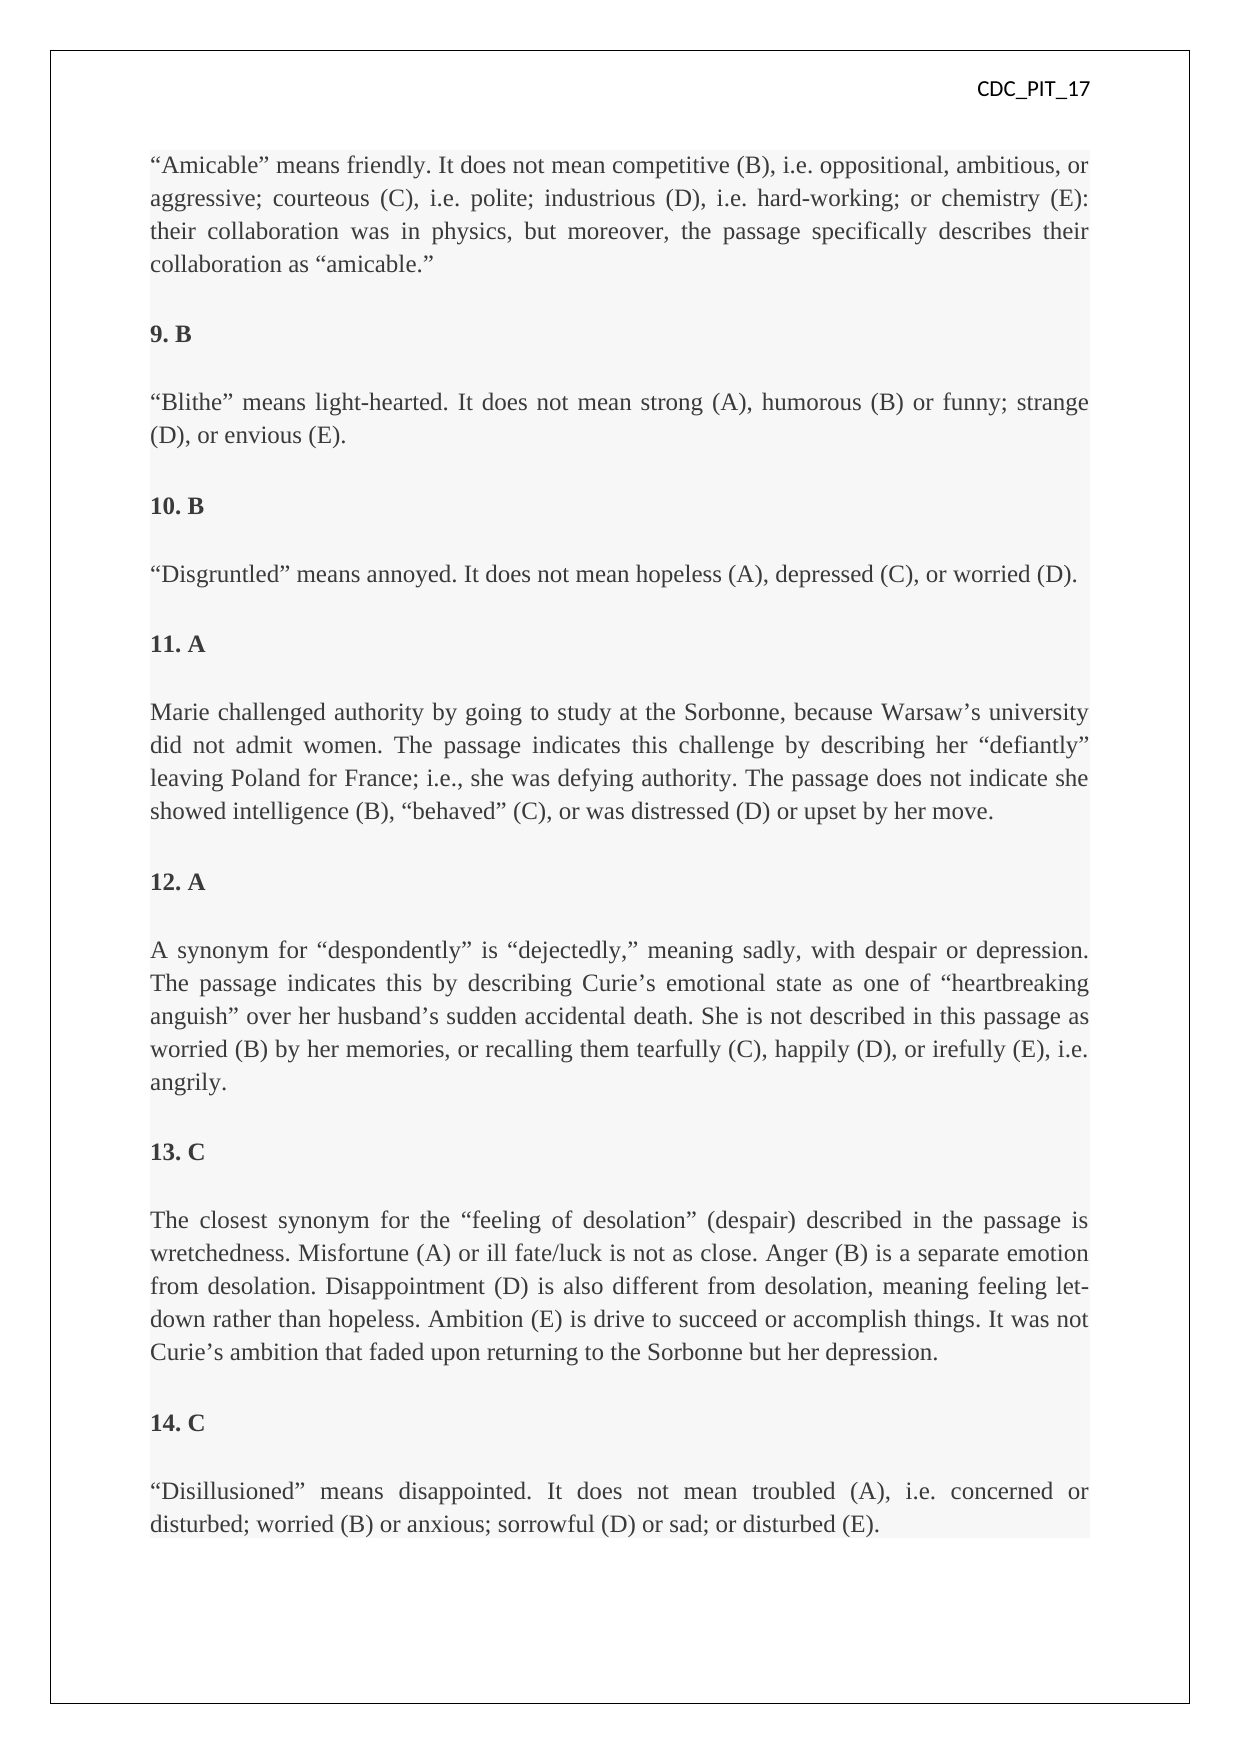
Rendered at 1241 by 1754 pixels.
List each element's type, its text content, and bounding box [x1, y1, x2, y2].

text 13. C [150, 1137, 1090, 1166]
text 9. B [150, 319, 1090, 348]
text 11. A [150, 629, 1090, 658]
text “Blithe” means light-hearted. It does not mean strong (A), humorous (B) or funny; strange (D), or envious (E). [150, 387, 1090, 449]
text The closest synonym for the “feeling of desolation” (despair) described in the passage is wretchedness. Misfortune (A) or ill fate/luck is not as close. Anger (B) is a separate emotion from desolation. Disappointment (D) is also different from desolation, meaning feeling let-down rather than hopeless. Ambition (E) is drive to succeed or accomplish things. It was not Curie’s ambition that faded upon returning to the Sorbonne but her depression. [150, 1205, 1090, 1366]
text “Amicable” means friendly. It does not mean competitive (B), i.e. oppositional, ambitious, or aggressive; courteous (C), i.e. polite; industrious (D), i.e. hard-working; or chemistry (E): their collaboration was in physics, but moreover, the passage specifically describes their collaboration as “amicable.” [150, 150, 1090, 278]
text “Disgruntled” means annoyed. It does not mean hopeless (A), depressed (C), or worried (D). [150, 559, 1090, 588]
text 10. B [150, 491, 1090, 520]
text “Disillusioned” means disappointed. It does not mean troubled (A), i.e. concerned or disturbed; worried (B) or anxious; sorrowful (D) or sad; or disturbed (E). [150, 1476, 1090, 1538]
text 12. A [150, 867, 1090, 896]
text Marie challenged authority by going to study at the Sorbonne, because Warsaw’s university did not admit women. The passage indicates this challenge by describing her “defiantly” leaving Poland for France; i.e., she was defying authority. The passage does not indicate she showed intelligence (B), “behaved” (C), or was distressed (D) or upset by her move. [150, 697, 1090, 825]
text A synonym for “despondently” is “dejectedly,” meaning sadly, with despair or depression. The passage indicates this by describing Curie’s emotional state as one of “heartbreaking anguish” over her husband’s sudden accidental death. She is not described in this passage as worried (B) by her memories, or recalling them tearfully (C), happily (D), or irefully (E), i.e. angrily. [150, 935, 1090, 1096]
text 14. C [150, 1408, 1090, 1437]
